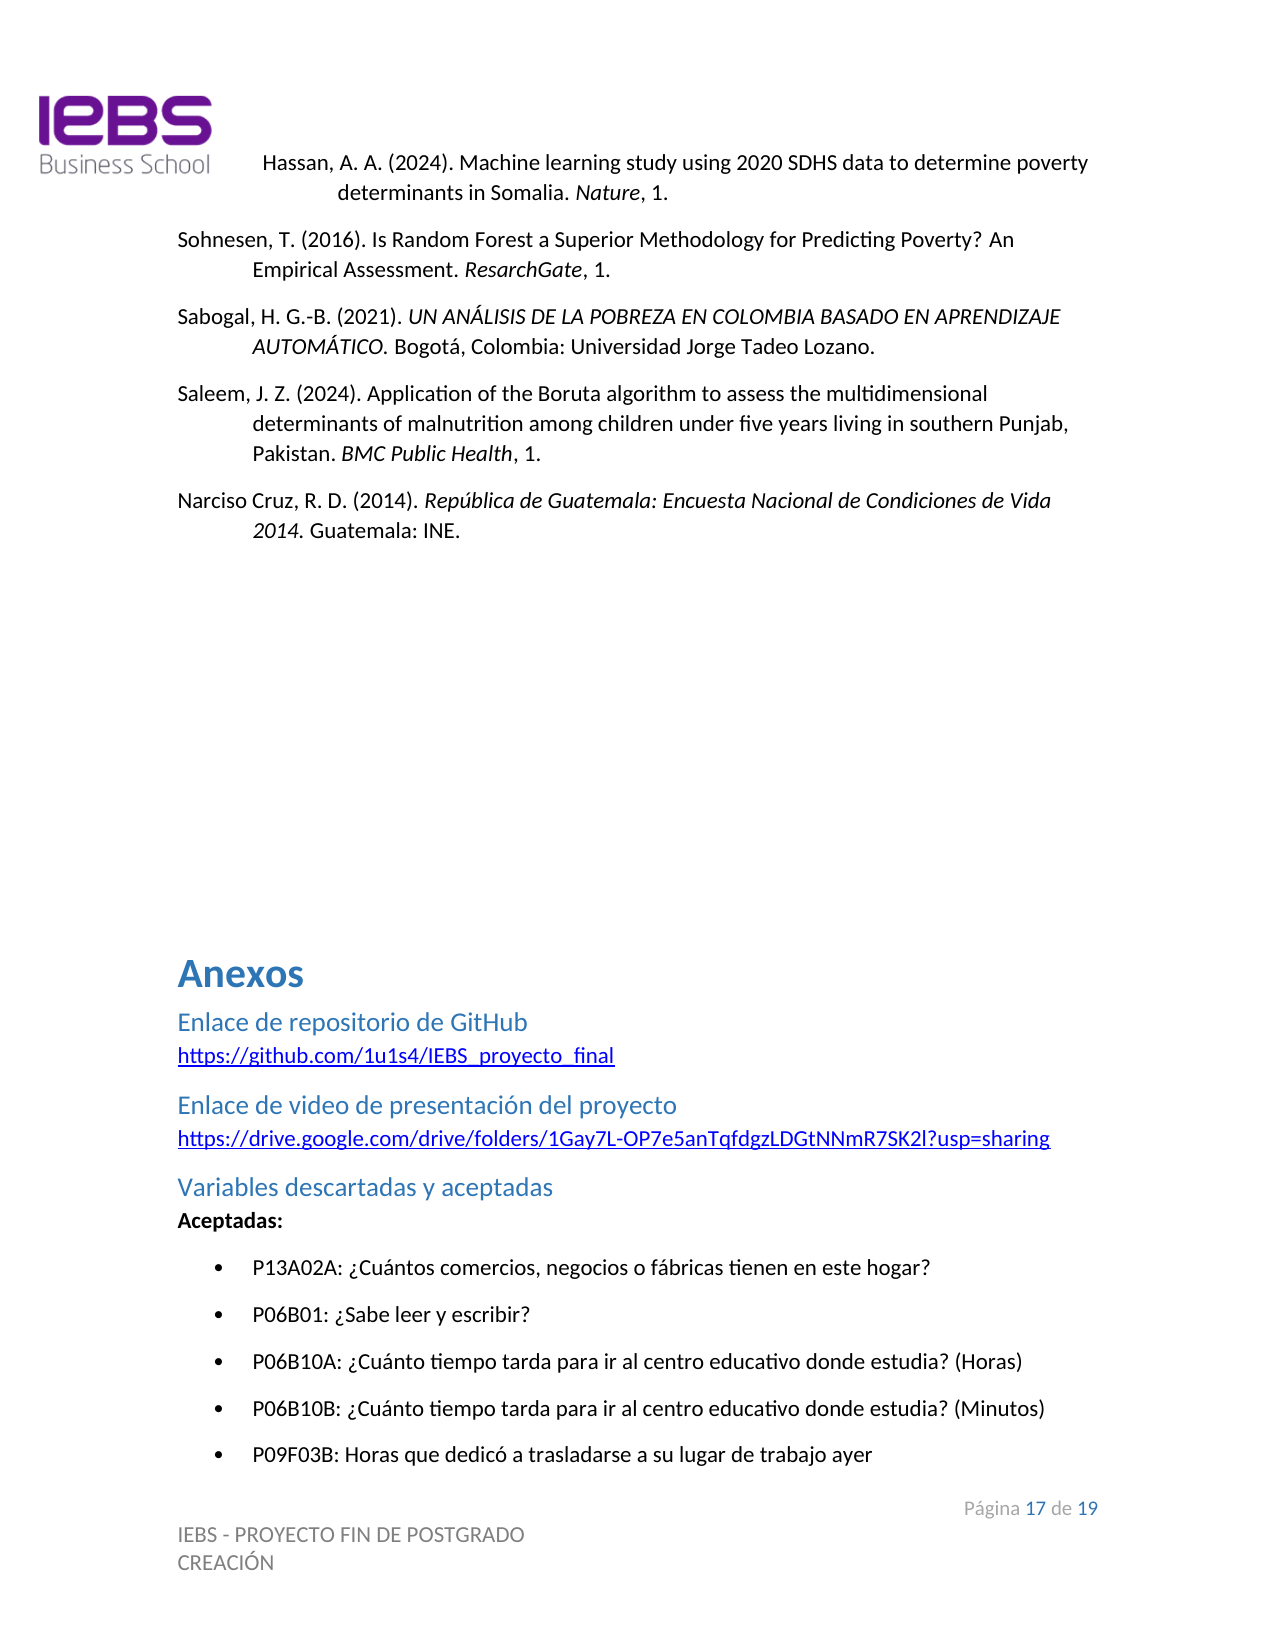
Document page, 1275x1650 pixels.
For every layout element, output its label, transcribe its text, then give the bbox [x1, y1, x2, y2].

text https://github.com/1u1s4/IEBS_proyecto_final [177, 1041, 1098, 1069]
subtitle Variables descartadas y aceptadas [177, 1171, 1098, 1204]
text Aceptadas: [177, 1206, 1098, 1234]
subtitle Enlace de video de presentación del proyecto [177, 1088, 1098, 1121]
list P06B01: ¿Sabe leer y escribir? [215, 1300, 1098, 1328]
list P09F03B: Horas que dedicó a trasladarse a su lugar de trabajo ayer [215, 1441, 1098, 1469]
subtitle Enlace de repositorio de GitHub [177, 1006, 1098, 1039]
text https://drive.google.com/drive/folders/1Gay7L-OP7e5anTqfdgzLDGtNNmR7SK2l?usp=sharing [177, 1124, 1098, 1152]
list P06B10A: ¿Cuánto tiempo tarda para ir al centro educativo donde estudia? (Horas) [215, 1347, 1098, 1375]
subtitle Anexos [177, 947, 1098, 997]
picture [14, 73, 244, 201]
list P13A02A: ¿Cuántos comercios, negocios o fábricas tienen en este hogar? [215, 1253, 1098, 1281]
list P06B10B: ¿Cuánto tiempo tarda para ir al centro educativo donde estudia? (Minutos) [215, 1394, 1098, 1422]
